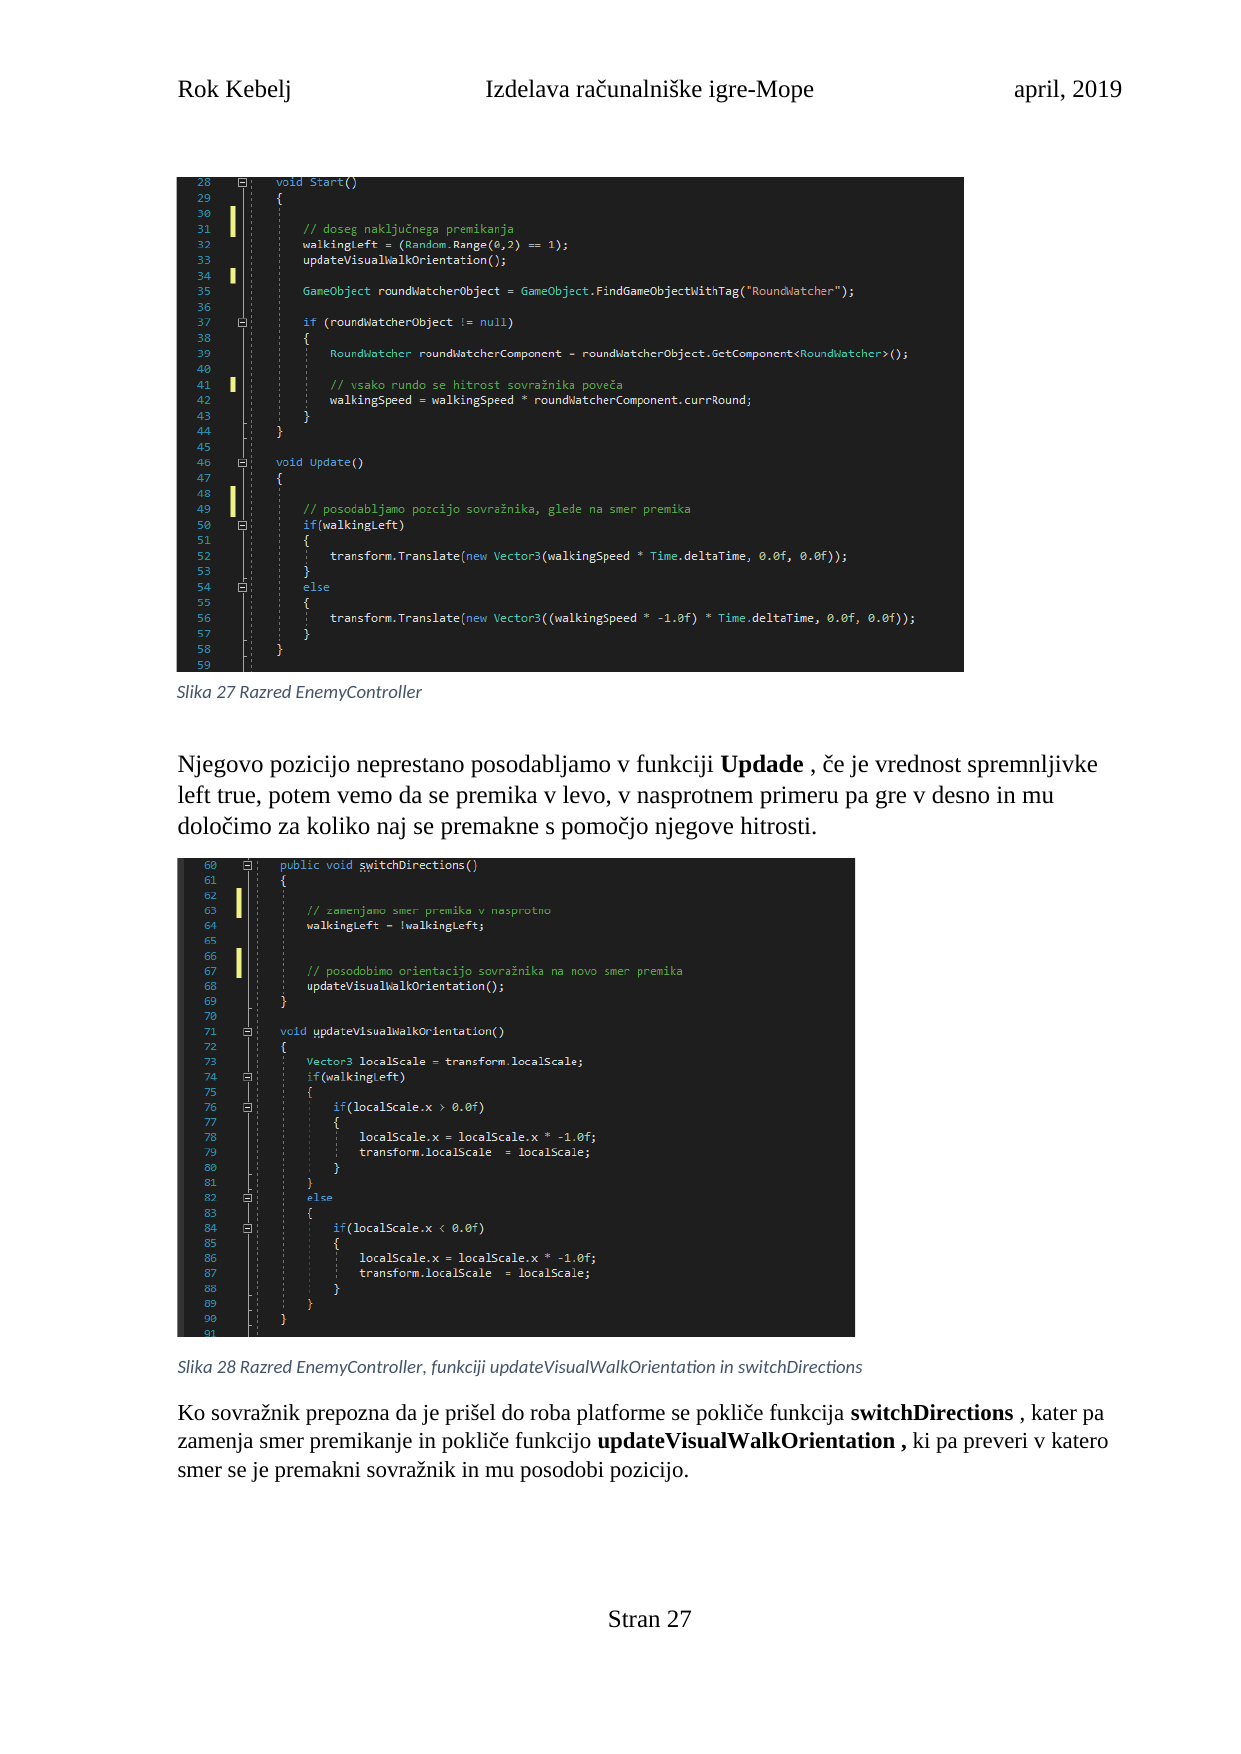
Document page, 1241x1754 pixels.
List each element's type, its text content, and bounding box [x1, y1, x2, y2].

text Ko sovražnik prepozna da je prišel do roba platforme se pokliče funkcija switchDirections , kater pa zamenja smer premikanje in pokliče funkcijo updateVisualWalkOrientation , ki pa preveri v katero smer se je premakni sovražnik in mu posodobi pozicijo. [177, 1399, 1122, 1482]
text Njegovo pozicijo neprestano posodabljamo v funkciji Updade , če je vrednost spremnljivke left true, potem vemo da se premika v levo, v nasprotnem primeru pa gre v desno in mu določimo za koliko naj se premakne s pomočjo njegove hitrosti. [177, 749, 1122, 840]
text Slika 28 Razred EnemyController, funkciji updateVisualWalkOrientation in switchDirections [177, 1355, 1122, 1378]
picture [177, 858, 856, 1337]
picture [176, 177, 964, 672]
